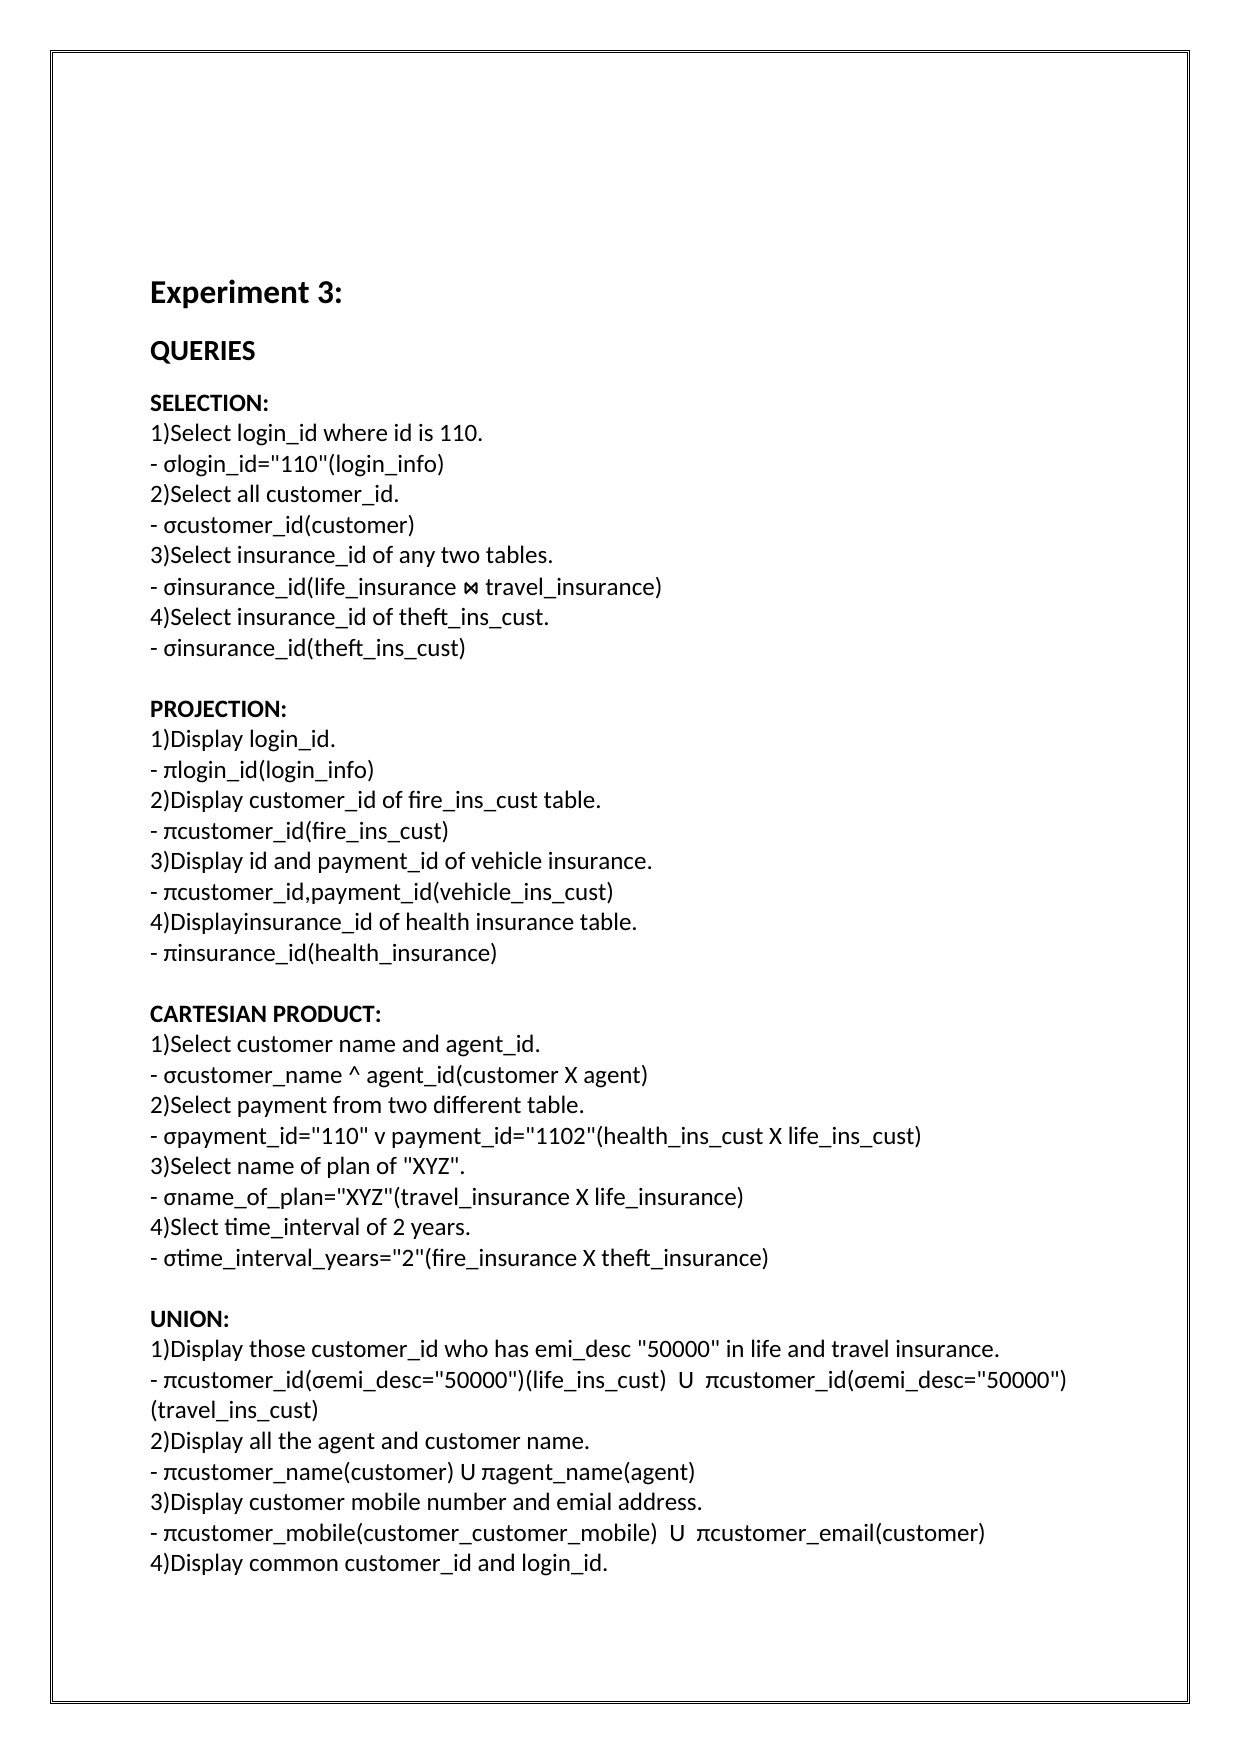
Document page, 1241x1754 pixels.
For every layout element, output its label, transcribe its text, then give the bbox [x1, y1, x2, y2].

text 4)Select insurance_id of theft_ins_cust. [150, 601, 1090, 632]
text - πcustomer_id(σemi_desc="50000")(life_ins_cust) U πcustomer_id(σemi_desc="50000")(travel_ins_cust) [150, 1364, 1090, 1425]
text - σtime_interval_years="2"(fire_insurance X theft_insurance) [150, 1242, 1090, 1273]
text - πlogin_id(login_info) [150, 754, 1090, 784]
text 1)Display login_id. [150, 723, 1090, 754]
text UNION: [150, 1303, 1090, 1334]
text CARTESIAN PRODUCT: [150, 998, 1090, 1028]
text - πcustomer_id(fire_ins_cust) [150, 815, 1090, 845]
text - πinsurance_id(health_insurance) [150, 937, 1090, 967]
text 4)Slect time_interval of 2 years. [150, 1212, 1090, 1242]
text - σname_of_plan="XYZ"(travel_insurance X life_insurance) [150, 1181, 1090, 1212]
text QUERIES [150, 332, 1090, 367]
text - σcustomer_id(customer) [150, 509, 1090, 539]
text 2)Select payment from two different table. [150, 1089, 1090, 1120]
text 3)Display id and payment_id of vehicle insurance. [150, 845, 1090, 876]
text SELECTION: [150, 387, 1090, 417]
text - σcustomer_name ^ agent_id(customer X agent) [150, 1059, 1090, 1089]
text 3)Display customer mobile number and emial address. [150, 1486, 1090, 1517]
text 3)Select insurance_id of any two tables. [150, 539, 1090, 570]
text 1)Select login_id where id is 110. [150, 417, 1090, 448]
text 2)Display customer_id of fire_ins_cust table. [150, 784, 1090, 815]
text 3)Select name of plan of "XYZ". [150, 1151, 1090, 1181]
text PROJECTION: [150, 693, 1090, 723]
text - σlogin_id="110"(login_info) [150, 448, 1090, 478]
text 4)Display common customer_id and login_id. [150, 1547, 1090, 1578]
text 1)Display those customer_id who has emi_desc "50000" in life and travel insurance. [150, 1334, 1090, 1364]
text - σinsurance_id(life_insurance ⋈ travel_insurance) [150, 570, 1090, 601]
text 4)Displayinsurance_id of health insurance table. [150, 906, 1090, 937]
text 1)Select customer name and agent_id. [150, 1028, 1090, 1059]
text 2)Select all customer_id. [150, 478, 1090, 509]
text - πcustomer_name(customer) U πagent_name(agent) [150, 1456, 1090, 1486]
text - σpayment_id="110" v payment_id="1102"(health_ins_cust X life_ins_cust) [150, 1120, 1090, 1151]
text Experiment 3: [150, 271, 1090, 312]
text - σinsurance_id(theft_ins_cust) [150, 632, 1090, 662]
text - πcustomer_mobile(customer_customer_mobile) U πcustomer_email(customer) [150, 1517, 1090, 1547]
text - πcustomer_id,payment_id(vehicle_ins_cust) [150, 876, 1090, 906]
text 2)Display all the agent and customer name. [150, 1425, 1090, 1456]
